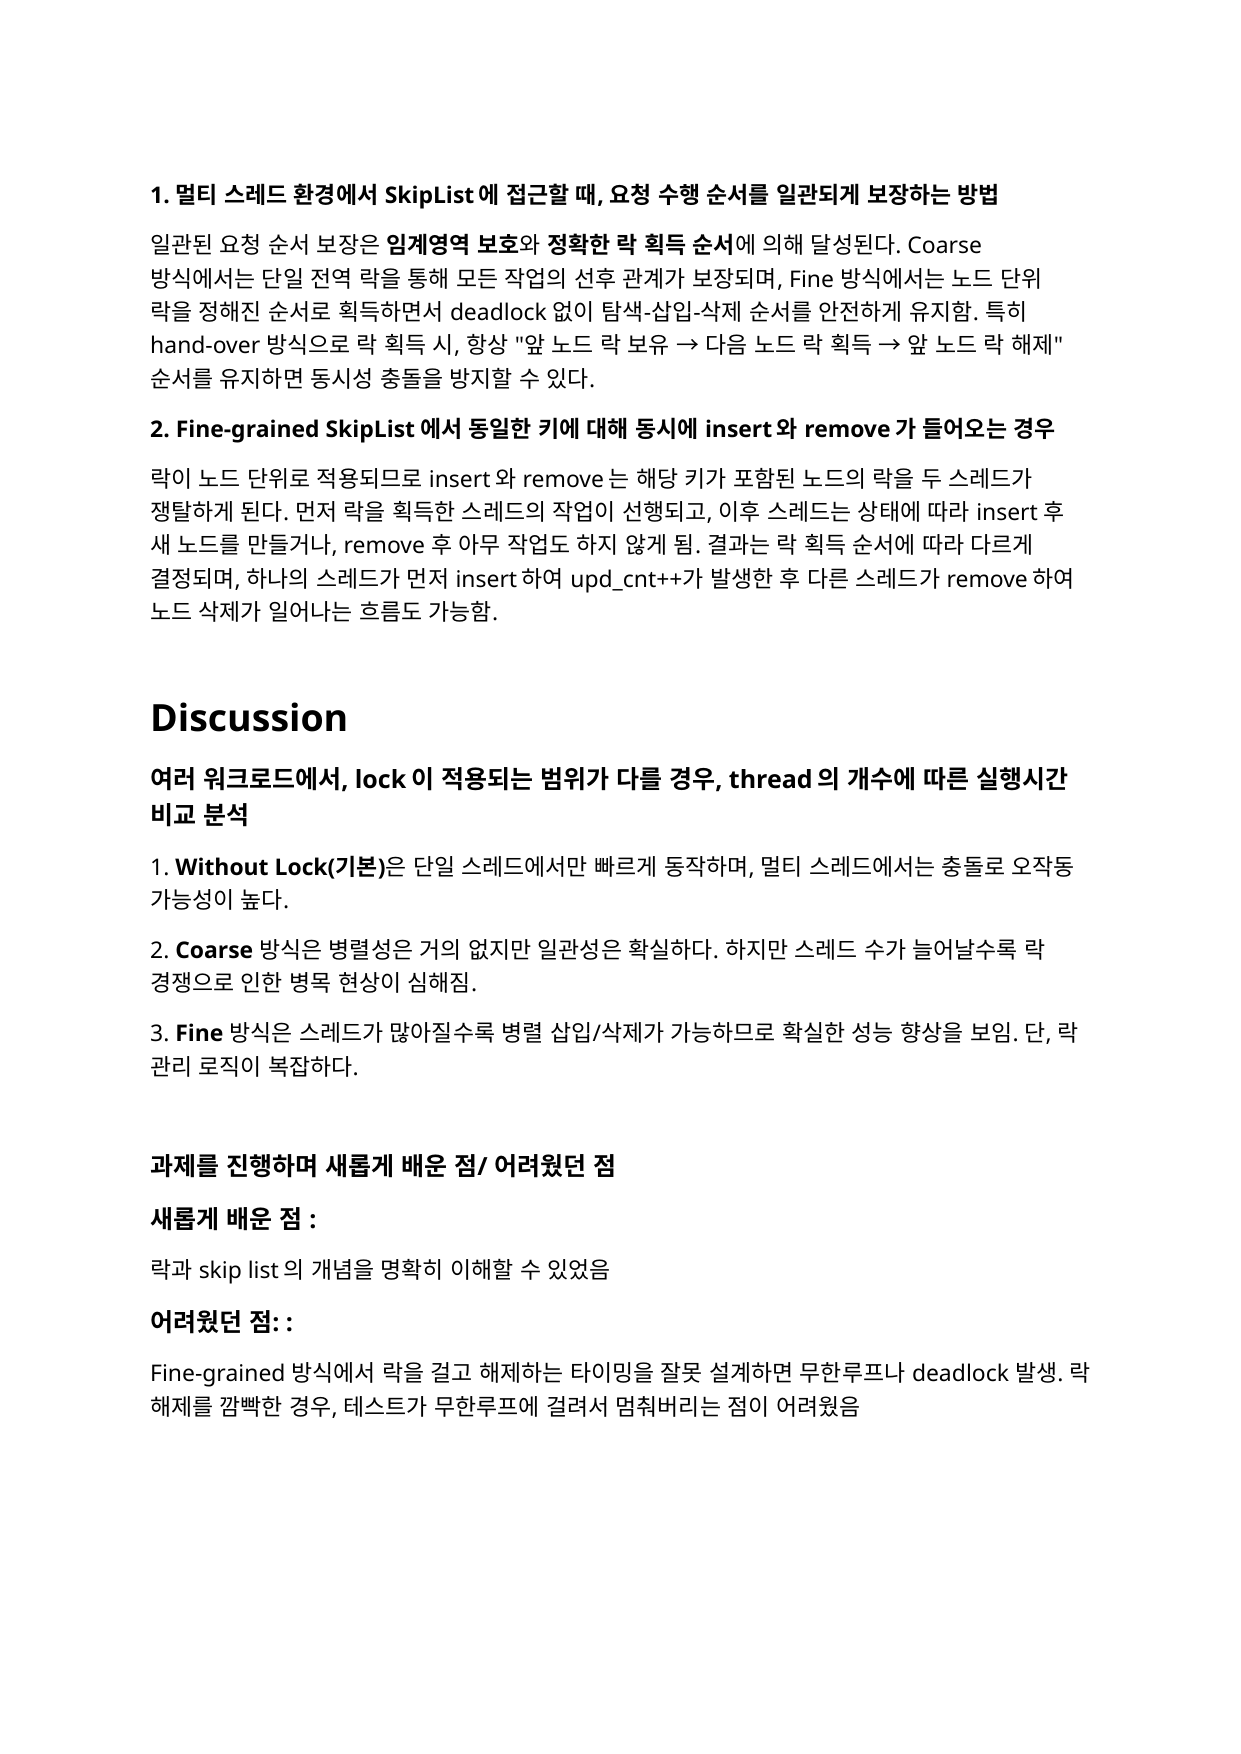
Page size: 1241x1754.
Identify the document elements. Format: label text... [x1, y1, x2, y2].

text 락과 skip list의 개념을 명확히 이해할 수 있었음 [150, 1252, 1090, 1286]
text 일관된 요청 순서 보장은 임계영역 보호와 정확한 락 획득 순서에 의해 달성된다. Coarse 방식에서는 단일 전역 락을 통해 모든 작업의 선후 관계가 보장되며, Fine 방식에서는 노드 단위 락을 정해진 순서로 획득하면서 deadlock 없이 탐색-삽입-삭제 순서를 안전하게 유지함. 특히 hand-over 방식으로 락 획득 시, 항상 "앞 노드 락 보유 → 다음 노드 락 획득 → 앞 노드 락 해제" 순서를 유지하면 동시성 충돌을 방지할 수 있다. [150, 227, 1090, 394]
text 3. Fine 방식은 스레드가 많아질수록 병렬 삽입/삭제가 가능하므로 확실한 성능 향상을 보임. 단, 락 관리 로직이 복잡하다. [150, 1015, 1090, 1082]
text 1. Without Lock(기본)은 단일 스레드에서만 빠르게 동작하며, 멀티 스레드에서는 충돌로 오작동 가능성이 높다. [150, 849, 1090, 915]
text 2. Coarse 방식은 병렬성은 거의 없지만 일관성은 확실하다. 하지만 스레드 수가 늘어날수록 락 경쟁으로 인한 병목 현상이 심해짐. [150, 932, 1090, 999]
text 새롭게 배운 점 : [150, 1199, 1090, 1236]
text 1. 멀티 스레드 환경에서 SkipList에 접근할 때, 요청 수행 순서를 일관되게 보장하는 방법 [150, 177, 1090, 211]
text 락이 노드 단위로 적용되므로 insert와 remove는 해당 키가 포함된 노드의 락을 두 스레드가 쟁탈하게 된다. 먼저 락을 획득한 스레드의 작업이 선행되고, 이후 스레드는 상태에 따라 insert 후 새 노드를 만들거나, remove 후 아무 작업도 하지 않게 됨. 결과는 락 획득 순서에 따라 다르게 결정되며, 하나의 스레드가 먼저 insert하여 upd_cnt++가 발생한 후 다른 스레드가 remove하여 노드 삭제가 일어나는 흐름도 가능함. [150, 461, 1090, 627]
text Fine-grained 방식에서 락을 걸고 해제하는 타이밍을 잘못 설계하면 무한루프나 deadlock 발생. 락 해제를 깜빡한 경우, 테스트가 무한루프에 걸려서 멈춰버리는 점이 어려웠음 [150, 1355, 1090, 1422]
text 여러 워크로드에서, lock이 적용되는 범위가 다를 경우, thread의 개수에 따른 실행시간 비교 분석 [150, 759, 1090, 832]
text 과제를 진행하며 새롭게 배운 점/ 어려웠던 점 [150, 1147, 1090, 1183]
text 2. Fine-grained SkipList에서 동일한 키에 대해 동시에 insert와 remove가 들어오는 경우 [150, 411, 1090, 444]
text 어려웠던 점: : [150, 1302, 1090, 1339]
text Discussion [150, 692, 1090, 743]
